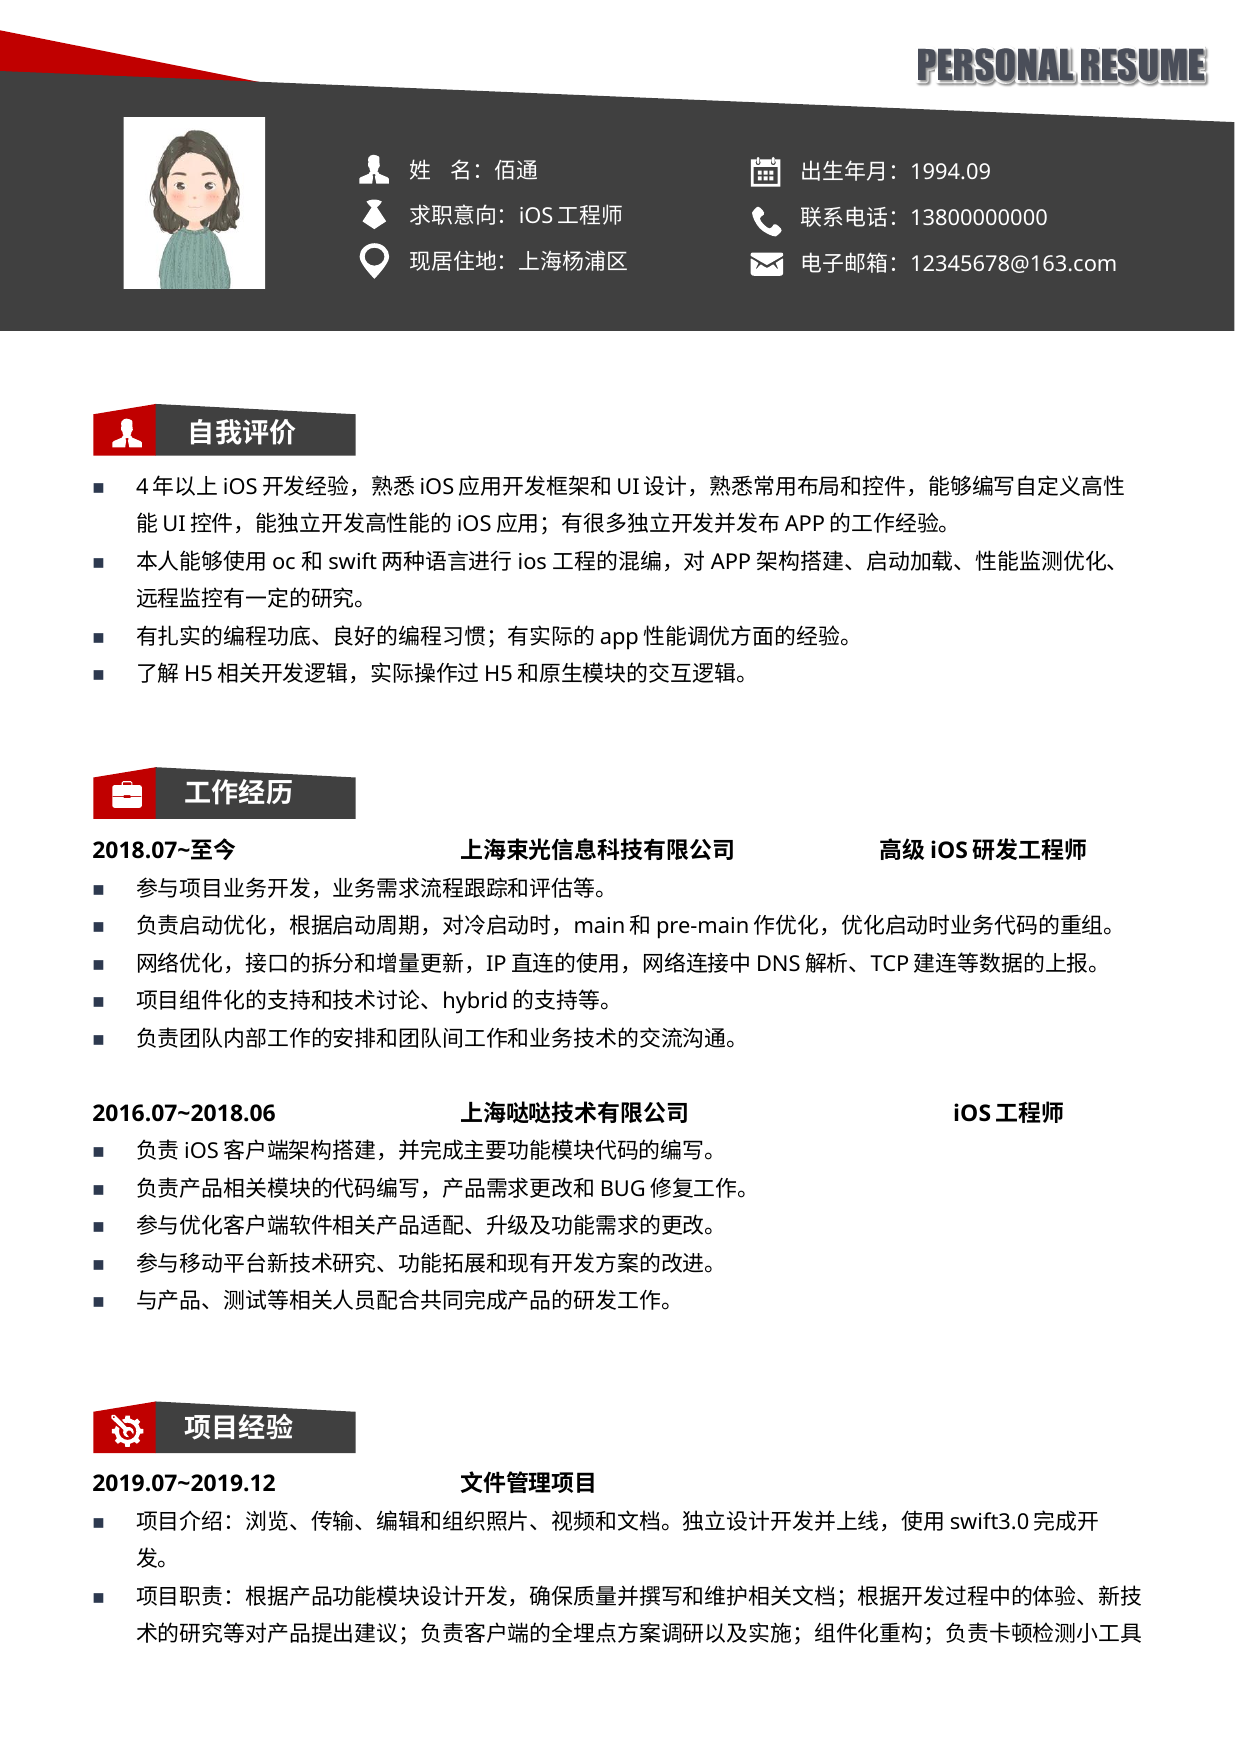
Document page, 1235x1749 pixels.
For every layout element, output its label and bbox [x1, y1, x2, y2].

picture [123, 117, 266, 289]
picture [888, 28, 1235, 117]
